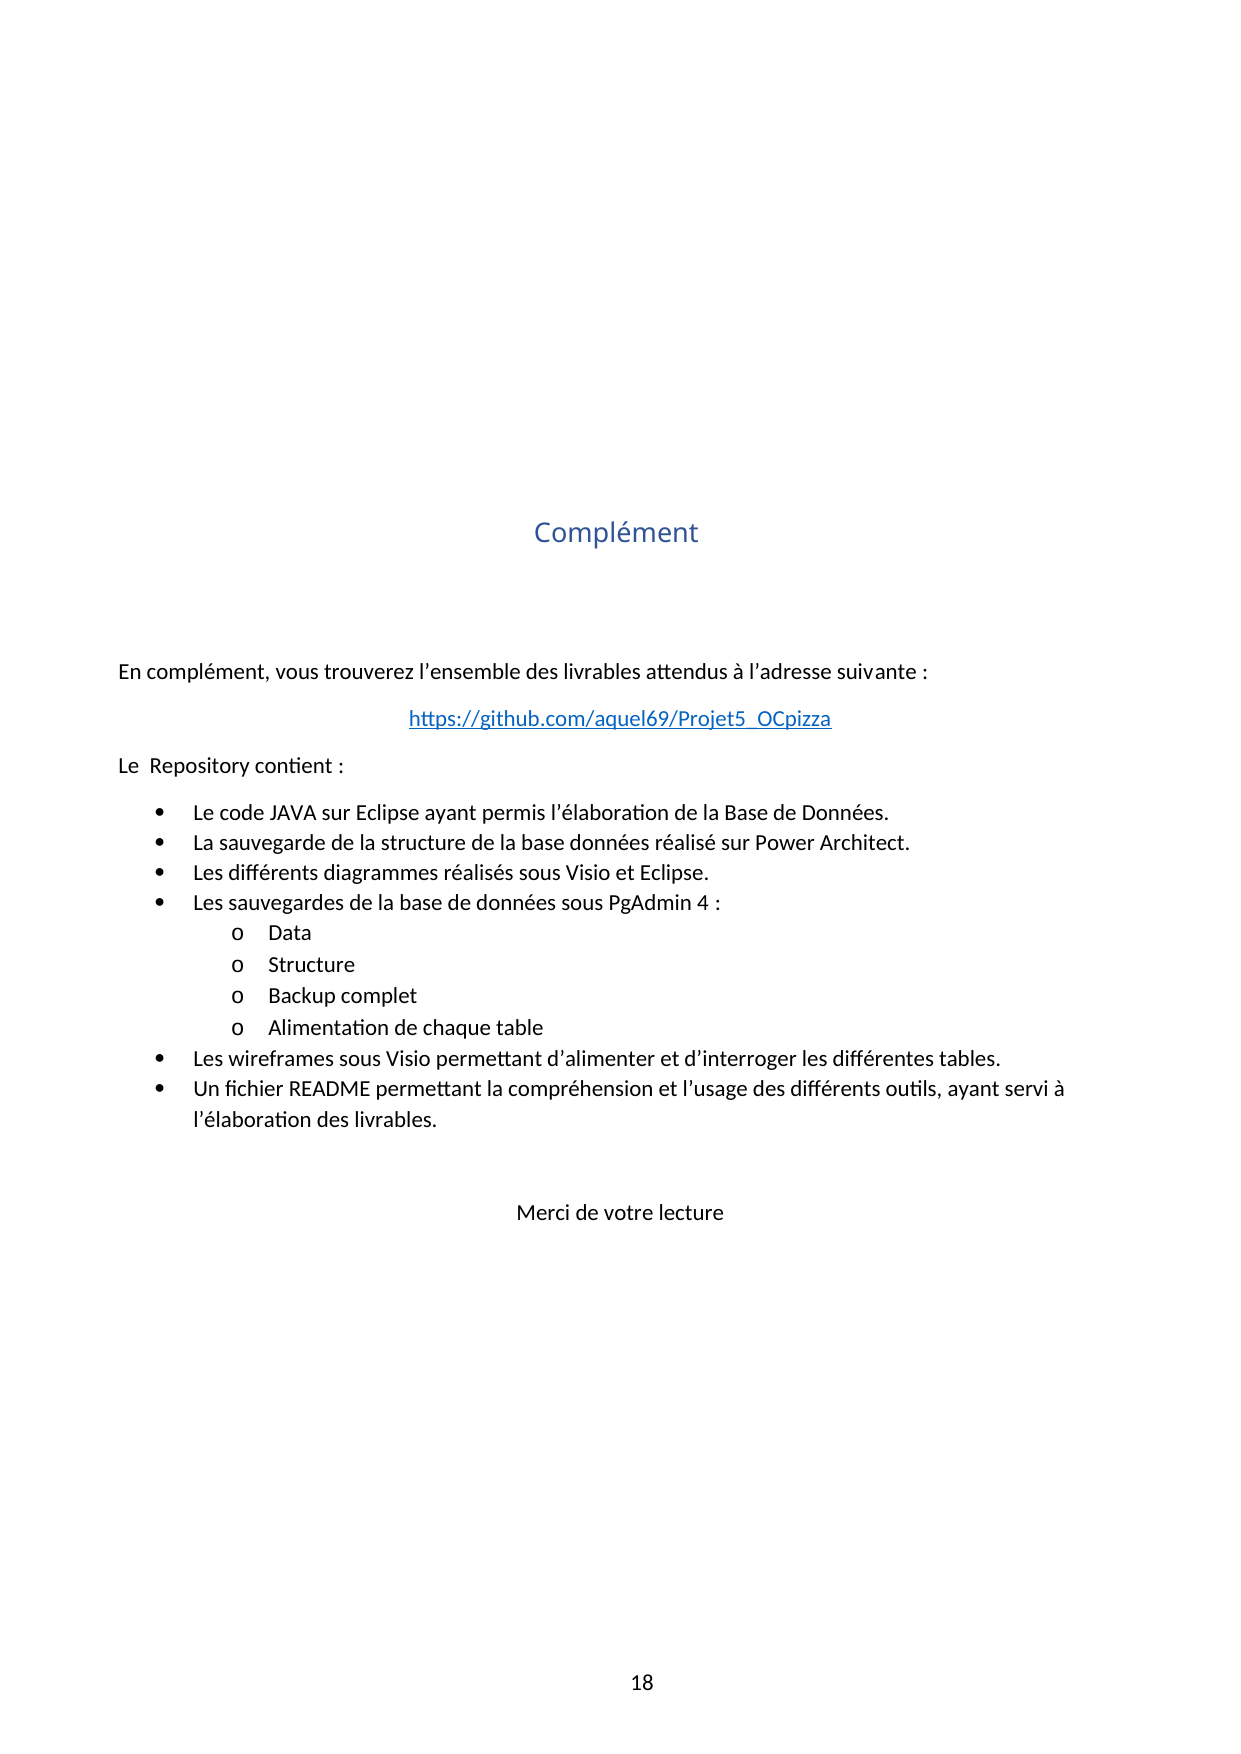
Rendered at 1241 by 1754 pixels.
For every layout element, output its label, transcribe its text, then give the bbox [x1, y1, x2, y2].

text Le Repository contient : [118, 751, 1122, 779]
list Les sauvegardes de la base de données sous PgAdmin 4 : [156, 888, 1122, 916]
list Data [231, 918, 1122, 948]
text En complément, vous trouverez l’ensemble des livrables attendus à l’adresse suivante : [118, 657, 1122, 685]
list Alimentation de chaque table [231, 1013, 1122, 1042]
text Merci de votre lecture [118, 1198, 1122, 1226]
list Un fichier README permettant la compréhension et l’usage des différents outils, ayant servi à l’élaboration des livrables. [156, 1074, 1122, 1133]
list Le code JAVA sur Eclipse ayant permis l’élaboration de la Base de Données. [156, 798, 1122, 826]
text https://github.com/aquel69/Projet5_OCpizza [118, 704, 1122, 732]
list Backup complet [231, 981, 1122, 1011]
list La sauvegarde de la structure de la base données réalisé sur Power Architect. [156, 828, 1122, 856]
list Les wireframes sous Visio permettant d’alimenter et d’interroger les différentes tables. [156, 1044, 1122, 1072]
list Structure [231, 950, 1122, 979]
list Les différents diagrammes réalisés sous Visio et Eclipse. [156, 858, 1122, 886]
